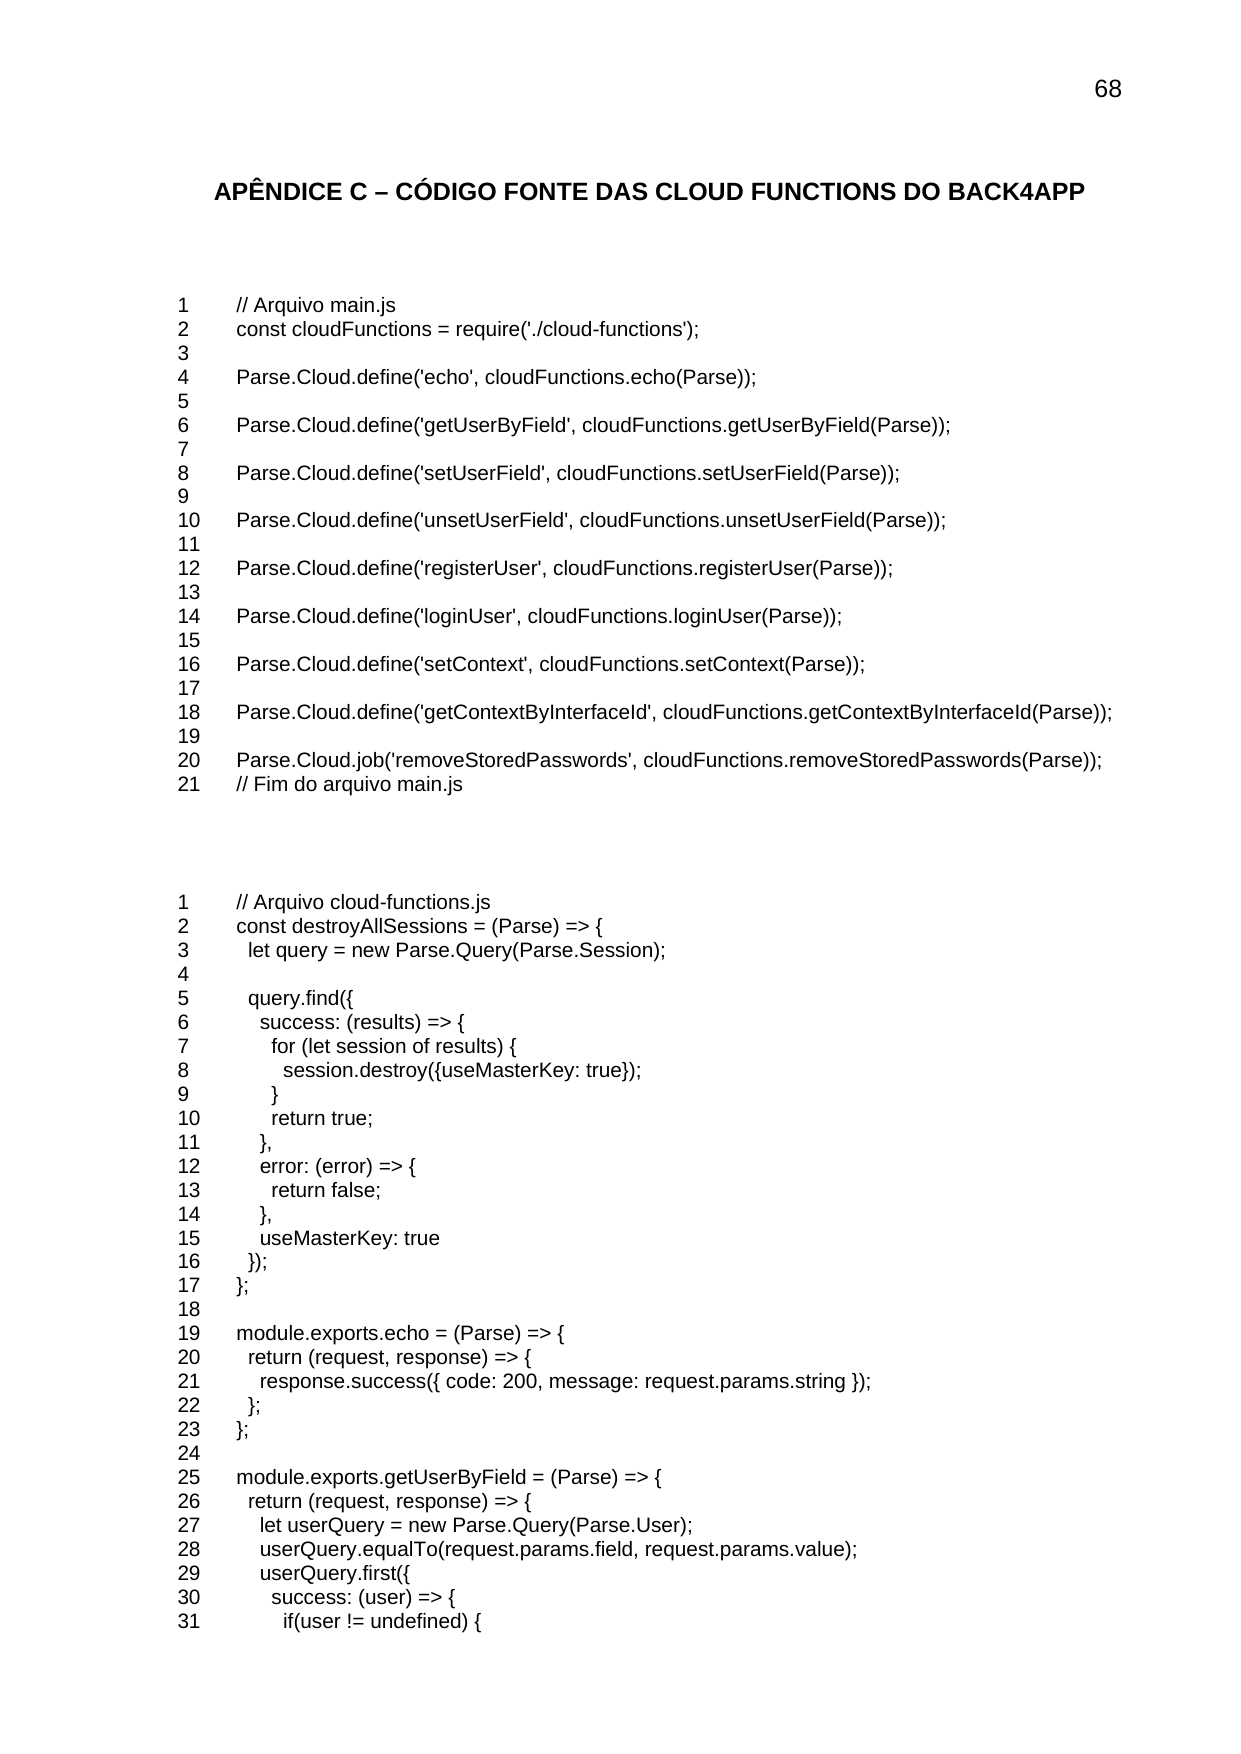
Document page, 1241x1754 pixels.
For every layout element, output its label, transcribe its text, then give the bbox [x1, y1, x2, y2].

list Parse.Cloud.define('loginUser', cloudFunctions.loginUser(Parse)); [177, 604, 1122, 628]
text APÊNDICE C – Código Fonte das Cloud Functions do Back4App [177, 177, 1122, 206]
list userQuery.first({ [177, 1561, 1122, 1585]
list session.destroy({useMasterKey: true}); [177, 1058, 1122, 1082]
list userQuery.equalTo(request.params.field, request.params.value); [177, 1537, 1122, 1561]
list query.find({ [177, 986, 1122, 1010]
list const destroyAllSessions = (Parse) => { [177, 914, 1122, 938]
list success: (user) => { [177, 1585, 1122, 1609]
list for (let session of results) { [177, 1034, 1122, 1058]
list success: (results) => { [177, 1010, 1122, 1034]
list if(user != undefined) { [177, 1609, 1122, 1633]
list }, [177, 1129, 1122, 1153]
list // Fim do arquivo main.js [177, 772, 1122, 796]
list return (request, response) => { [177, 1345, 1122, 1369]
list response.success({ code: 200, message: request.params.string }); [177, 1369, 1122, 1393]
list }; [177, 1417, 1122, 1441]
list module.exports.getUserByField = (Parse) => { [177, 1465, 1122, 1489]
list }; [177, 1393, 1122, 1417]
list return false; [177, 1177, 1122, 1201]
list Parse.Cloud.define('unsetUserField', cloudFunctions.unsetUserField(Parse)); [177, 508, 1122, 532]
list // Arquivo main.js [177, 293, 1122, 317]
list Parse.Cloud.define('echo', cloudFunctions.echo(Parse)); [177, 364, 1122, 388]
list }); [177, 1249, 1122, 1273]
list useMasterKey: true [177, 1225, 1122, 1249]
list const cloudFunctions = require('./cloud-functions'); [177, 317, 1122, 341]
list error: (error) => { [177, 1153, 1122, 1177]
list return (request, response) => { [177, 1489, 1122, 1513]
list Parse.Cloud.define('getUserByField', cloudFunctions.getUserByField(Parse)); [177, 412, 1122, 436]
list Parse.Cloud.job('removeStoredPasswords', cloudFunctions.removeStoredPasswords(Parse)); [177, 748, 1122, 772]
list module.exports.echo = (Parse) => { [177, 1321, 1122, 1345]
list // Arquivo cloud-functions.js [177, 890, 1122, 914]
list } [177, 1082, 1122, 1106]
list Parse.Cloud.define('getContextByInterfaceId', cloudFunctions.getContextByInterfaceId(Parse)); [177, 700, 1122, 724]
list Parse.Cloud.define('setUserField', cloudFunctions.setUserField(Parse)); [177, 460, 1122, 484]
list Parse.Cloud.define('setContext', cloudFunctions.setContext(Parse)); [177, 652, 1122, 676]
list }; [177, 1273, 1122, 1297]
list let query = new Parse.Query(Parse.Session); [177, 938, 1122, 962]
list Parse.Cloud.define('registerUser', cloudFunctions.registerUser(Parse)); [177, 556, 1122, 580]
list }, [177, 1201, 1122, 1225]
list return true; [177, 1106, 1122, 1129]
list let userQuery = new Parse.Query(Parse.User); [177, 1513, 1122, 1537]
